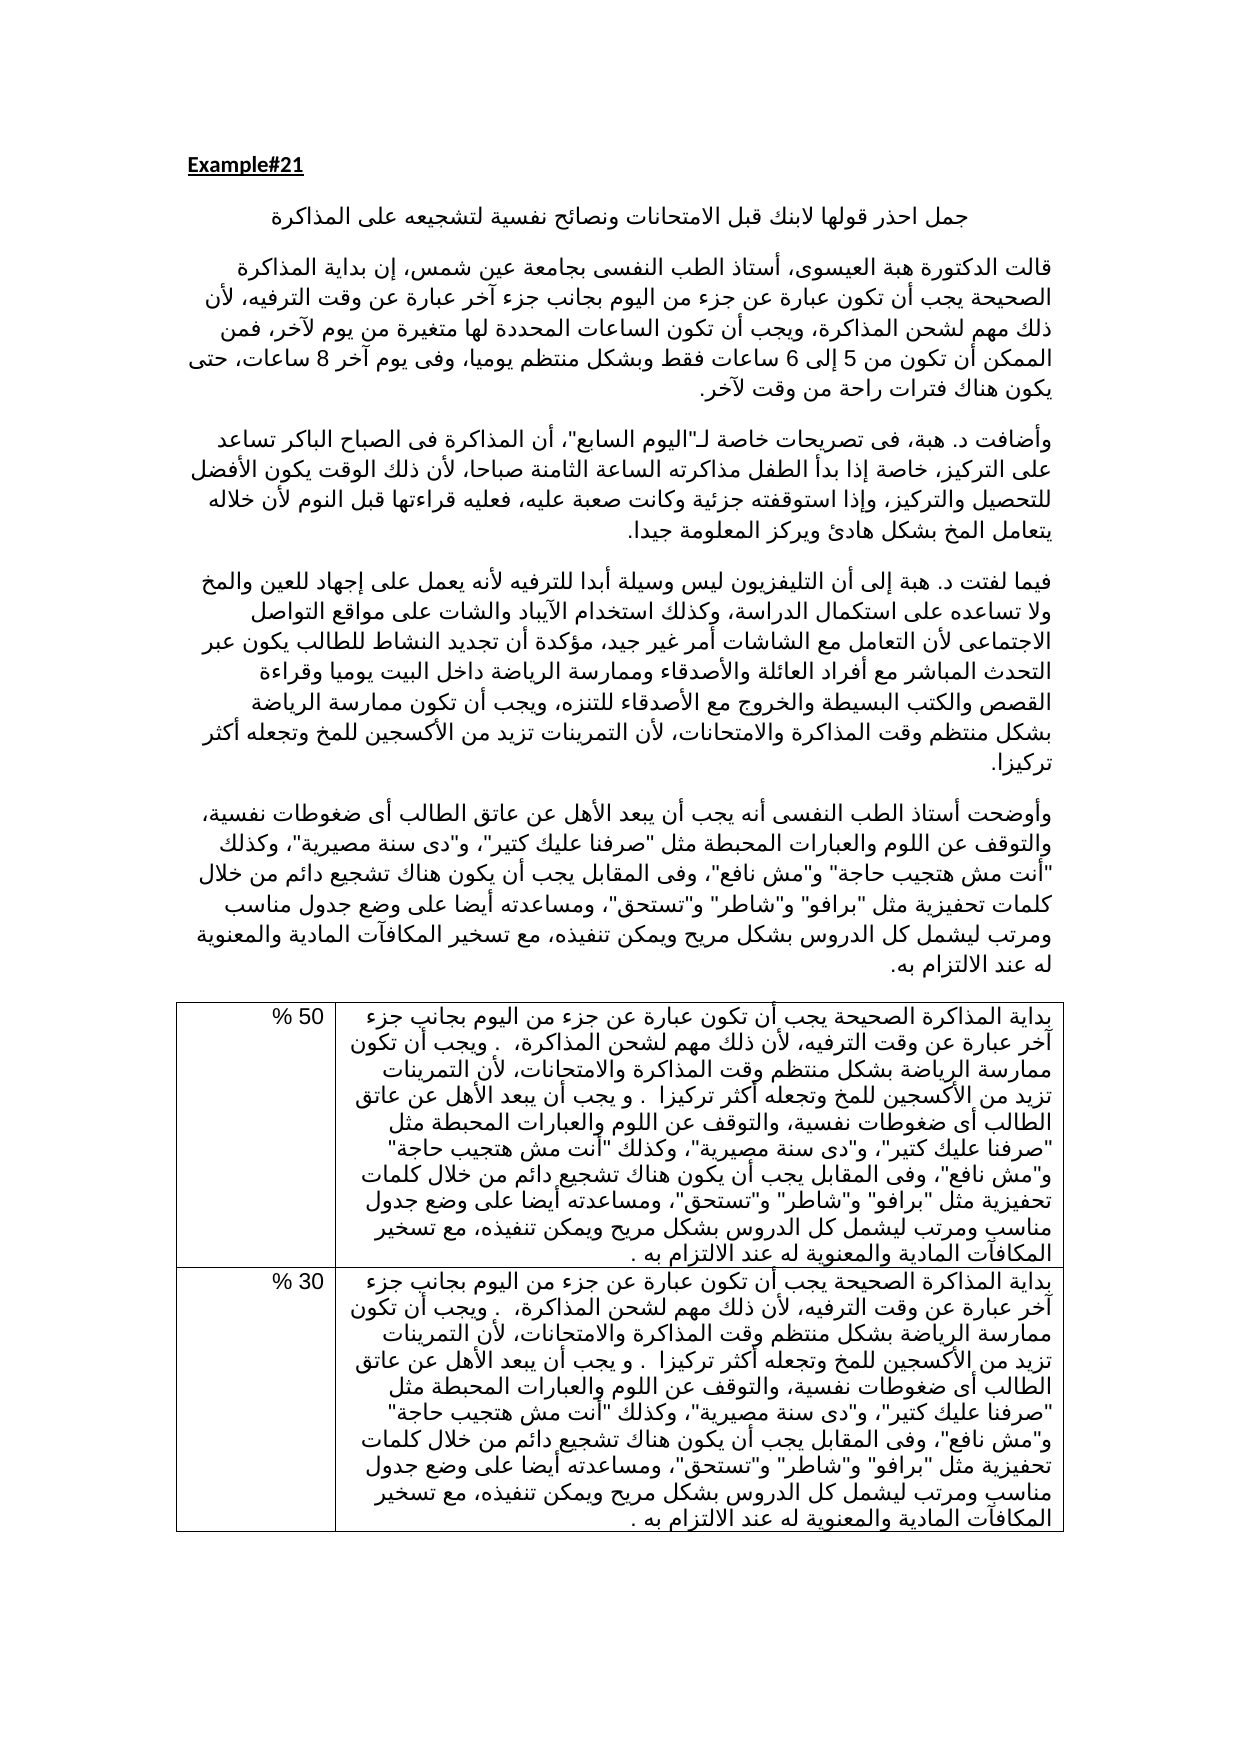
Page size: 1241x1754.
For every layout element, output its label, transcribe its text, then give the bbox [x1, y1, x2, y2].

text فيما لفتت د. هبة إلى أن التليفزيون ليس وسيلة أبدا للترفيه لأنه يعمل على إجهاد للعين والمخ ولا تساعده على استكمال الدراسة، وكذلك استخدام الآيباد والشات على مواقع التواصل الاجتماعى لأن التعامل مع الشاشات أمر غير جيد، مؤكدة أن تجديد النشاط للطالب يكون عبر التحدث المباشر مع أفراد العائلة والأصدقاء وممارسة الرياضة داخل البيت يوميا وقراءة القصص والكتب البسيطة والخروج مع الأصدقاء للتنزه، ويجب أن تكون ممارسة الرياضة بشكل منتظم وقت المذاكرة والامتحانات، لأن التمرينات تزيد من الأكسجين للمخ وتجعله أكثر تركيزا. [187, 568, 1053, 775]
text جمل احذر قولها لابنك قبل الامتحانات ونصائح نفسية لتشجيعه على المذاكرة [187, 203, 1053, 229]
table_cell 30 % [177, 1268, 335, 1531]
text قالت الدكتورة هبة العيسوى، أستاذ الطب النفسى بجامعة عين شمس، إن بداية المذاكرة الصحيحة يجب أن تكون عبارة عن جزء من اليوم بجانب جزء آخر عبارة عن وقت الترفيه، لأن ذلك مهم لشحن المذاكرة، ويجب أن تكون الساعات المحددة لها متغيرة من يوم لآخر، فمن الممكن أن تكون من 5 إلى 6 ساعات فقط وبشكل منتظم يوميا، وفى يوم آخر 8 ساعات، حتى يكون هناك فترات راحة من وقت لآخر. [187, 254, 1053, 401]
table_header 50 % [177, 1003, 335, 1267]
text Example#21 [187, 150, 1053, 178]
table_cell بداية المذاكرة الصحيحة يجب أن تكون عبارة عن جزء من اليوم بجانب جزء آخر عبارة عن وقت الترفيه، لأن ذلك مهم لشحن المذاكرة، . ويجب أن تكون ممارسة الرياضة بشكل منتظم وقت المذاكرة والامتحانات، لأن التمرينات تزيد من الأكسجين للمخ وتجعله أكثر تركيزا . و يجب أن يبعد الأهل عن عاتق الطالب أى ضغوطات نفسية، والتوقف عن اللوم والعبارات المحبطة مثل "صرفنا عليك كتير"، و"دى سنة مصيرية"، وكذلك "أنت مش هتجيب حاجة" و"مش نافع"، وفى المقابل يجب أن يكون هناك تشجيع دائم من خلال كلمات تحفيزية مثل "برافو" و"شاطر" و"تستحق"، ومساعدته أيضا على وضع جدول مناسب ومرتب ليشمل كل الدروس بشكل مريح ويمكن تنفيذه، مع تسخير المكافآت المادية والمعنوية له عند الالتزام به . [336, 1268, 1063, 1531]
table_header بداية المذاكرة الصحيحة يجب أن تكون عبارة عن جزء من اليوم بجانب جزء آخر عبارة عن وقت الترفيه، لأن ذلك مهم لشحن المذاكرة، . ويجب أن تكون ممارسة الرياضة بشكل منتظم وقت المذاكرة والامتحانات، لأن التمرينات تزيد من الأكسجين للمخ وتجعله أكثر تركيزا . و يجب أن يبعد الأهل عن عاتق الطالب أى ضغوطات نفسية، والتوقف عن اللوم والعبارات المحبطة مثل "صرفنا عليك كتير"، و"دى سنة مصيرية"، وكذلك "أنت مش هتجيب حاجة" و"مش نافع"، وفى المقابل يجب أن يكون هناك تشجيع دائم من خلال كلمات تحفيزية مثل "برافو" و"شاطر" و"تستحق"، ومساعدته أيضا على وضع جدول مناسب ومرتب ليشمل كل الدروس بشكل مريح ويمكن تنفيذه، مع تسخير المكافآت المادية والمعنوية له عند الالتزام به . [336, 1003, 1063, 1267]
text وأضافت د. هبة، فى تصريحات خاصة لـ"اليوم السابع"، أن المذاكرة فى الصباح الباكر تساعد على التركيز، خاصة إذا بدأ الطفل مذاكرته الساعة الثامنة صباحا، لأن ذلك الوقت يكون الأفضل للتحصيل والتركيز، وإذا استوقفته جزئية وكانت صعبة عليه، فعليه قراءتها قبل النوم لأن خلاله يتعامل المخ بشكل هادئ ويركز المعلومة جيدا. [187, 426, 1053, 543]
text وأوضحت أستاذ الطب النفسى أنه يجب أن يبعد الأهل عن عاتق الطالب أى ضغوطات نفسية، والتوقف عن اللوم والعبارات المحبطة مثل "صرفنا عليك كتير"، و"دى سنة مصيرية"، وكذلك "أنت مش هتجيب حاجة" و"مش نافع"، وفى المقابل يجب أن يكون هناك تشجيع دائم من خلال كلمات تحفيزية مثل "برافو" و"شاطر" و"تستحق"، ومساعدته أيضا على وضع جدول مناسب ومرتب ليشمل كل الدروس بشكل مريح ويمكن تنفيذه، مع تسخير المكافآت المادية والمعنوية له عند الالتزام به. [187, 800, 1053, 977]
